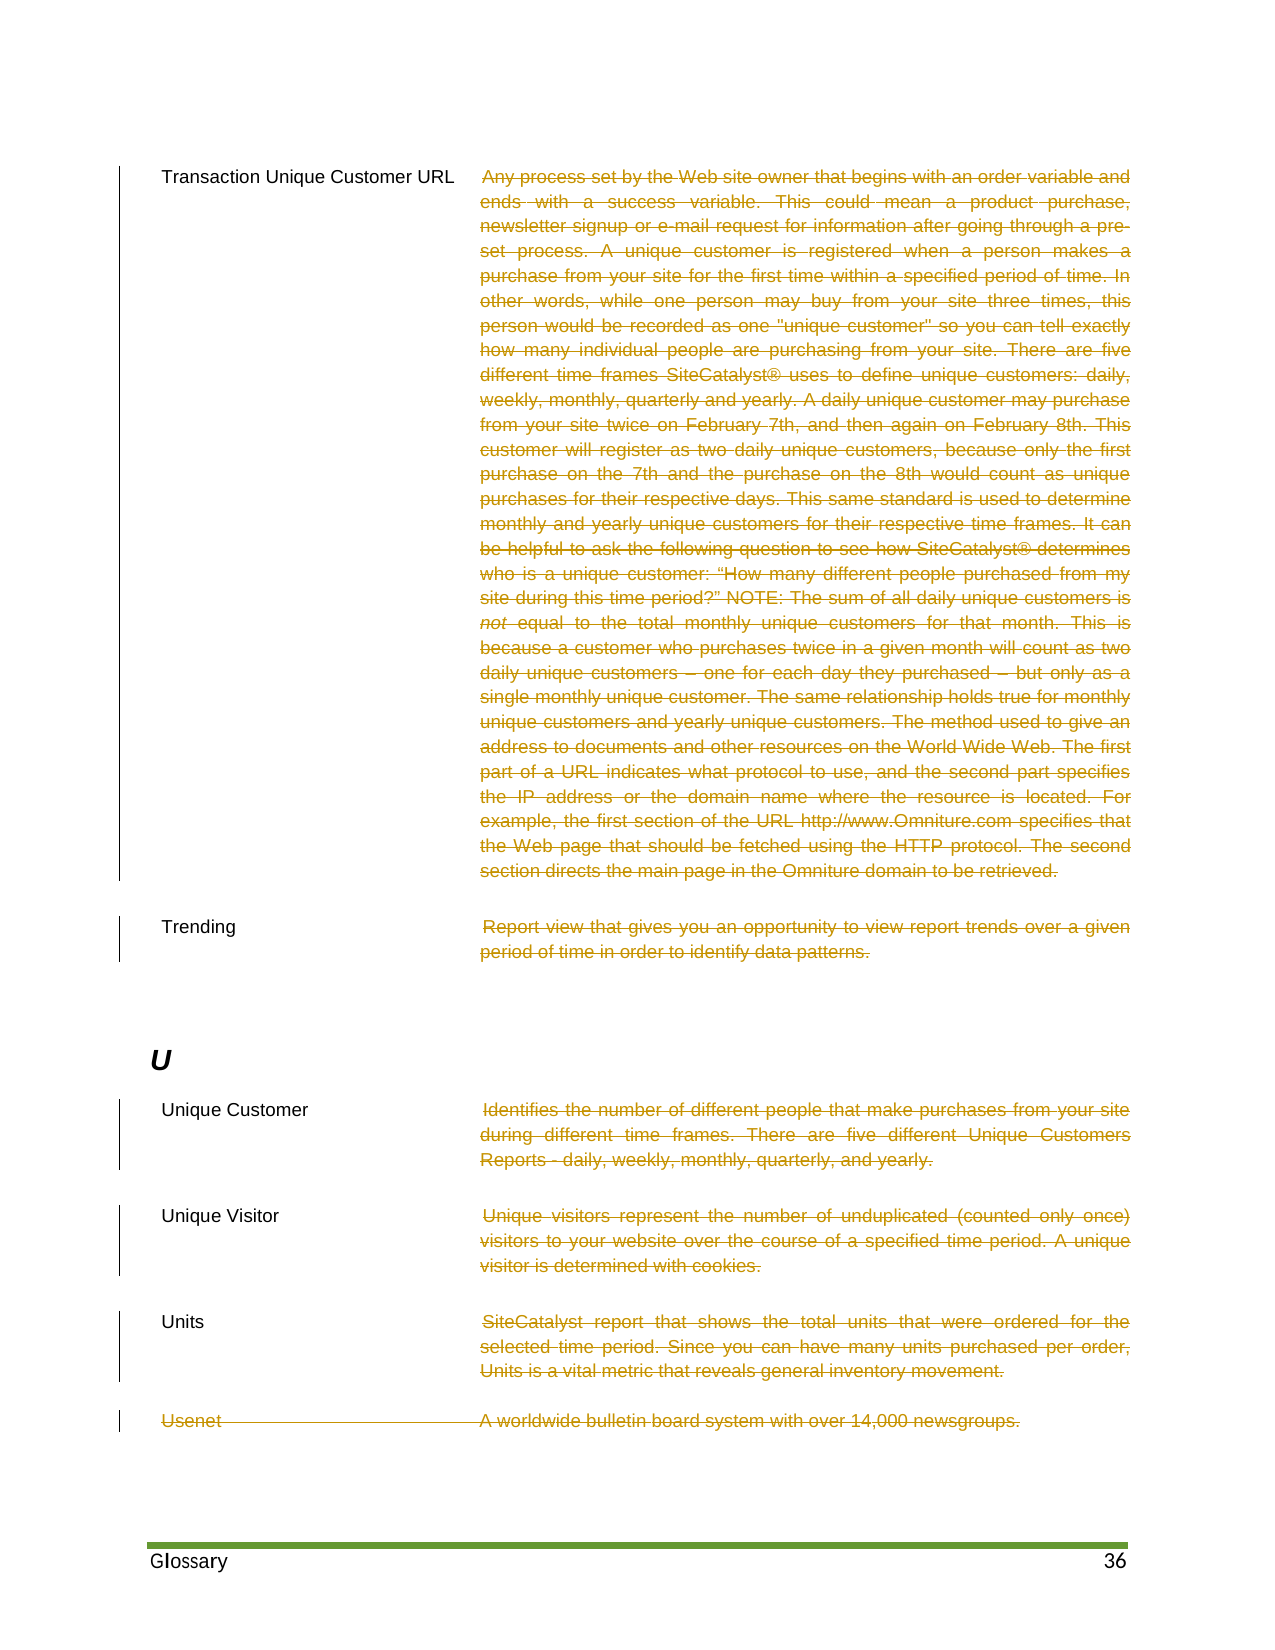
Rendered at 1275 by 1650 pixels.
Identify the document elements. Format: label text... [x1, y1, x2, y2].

text U [150, 1043, 1144, 1077]
text Unique Customer [161, 1099, 1131, 1170]
text Units [161, 1311, 1131, 1382]
text Trending [161, 916, 1131, 962]
text Unique Visitor [161, 1205, 1131, 1276]
text Transaction Unique Customer URL [161, 166, 1131, 881]
